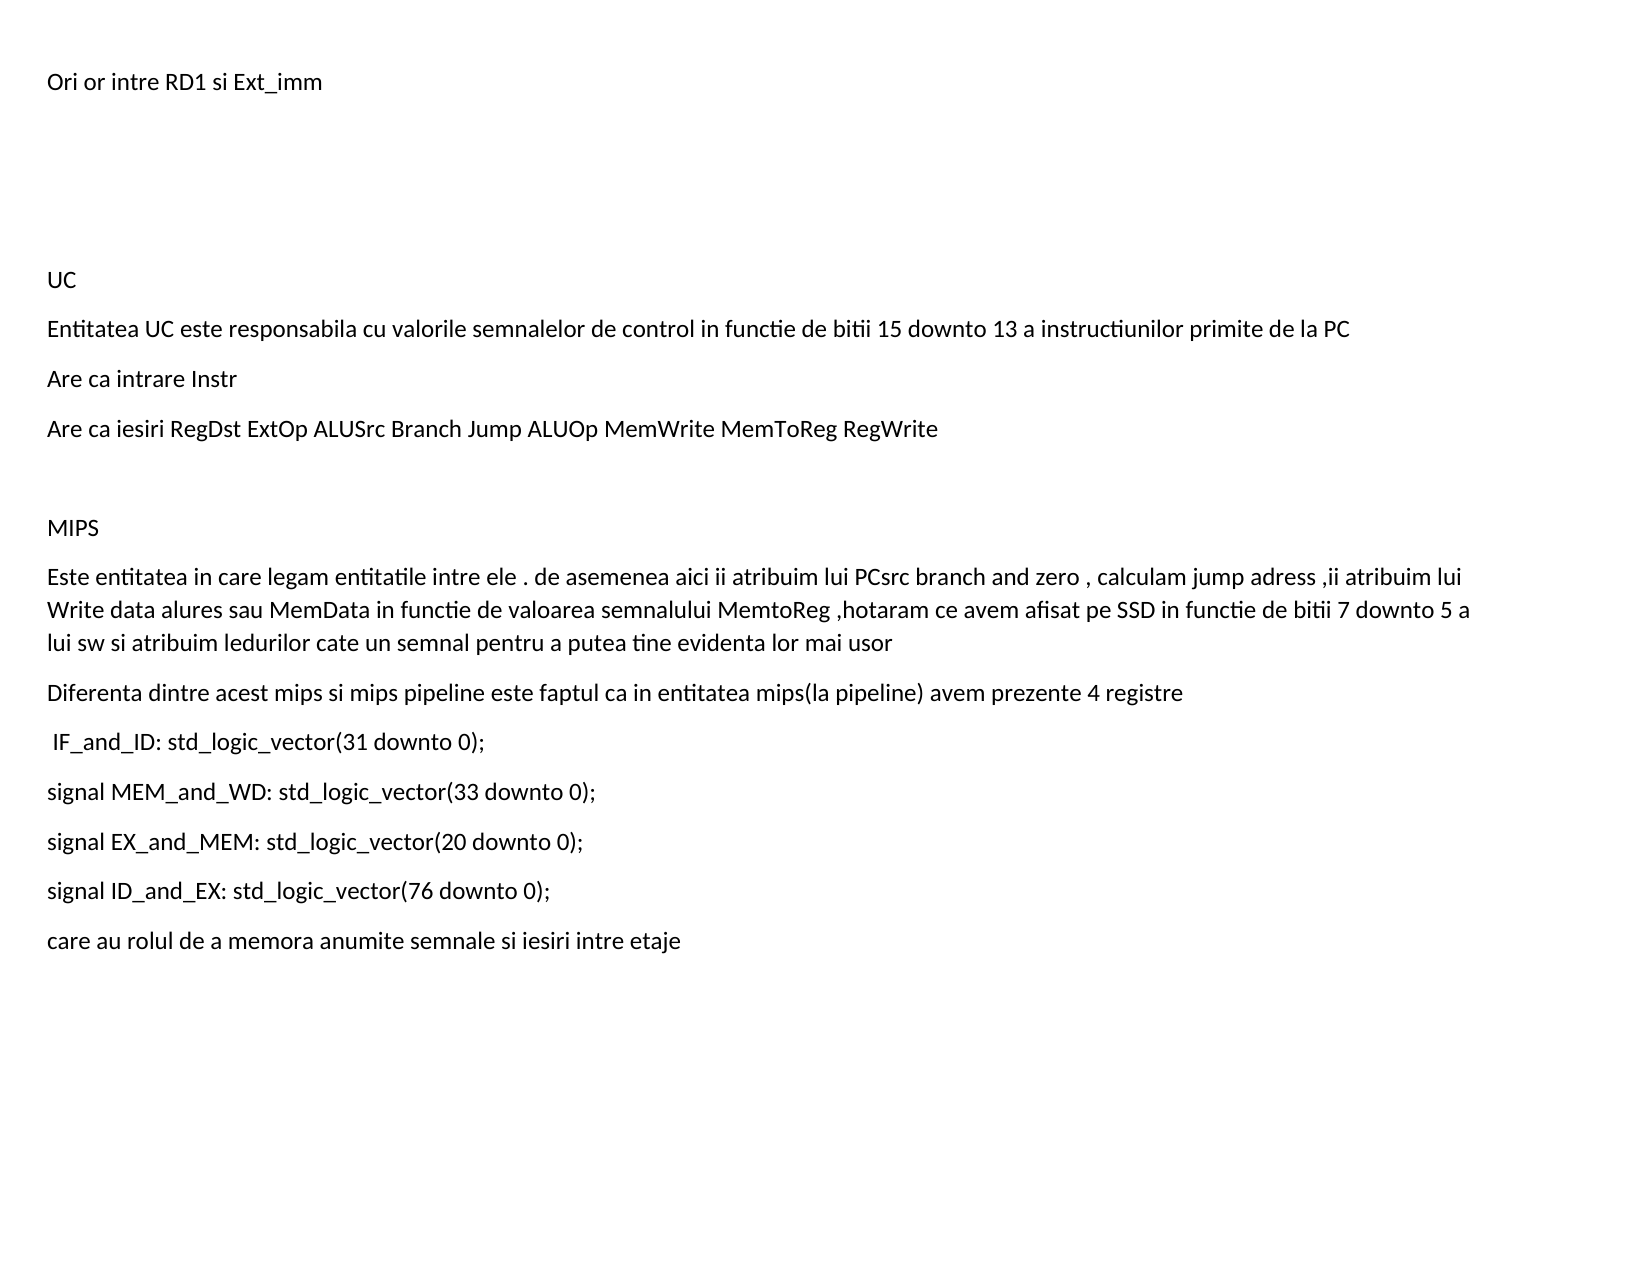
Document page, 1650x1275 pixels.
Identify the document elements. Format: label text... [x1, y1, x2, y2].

text Ori or intre RD1 si Ext_imm [47, 66, 1500, 96]
text UC [47, 264, 1500, 294]
text Este entitatea in care legam entitatile intre ele . de asemenea aici ii atribuim lui PCsrc branch and zero , calculam jump adress ,ii atribuim lui Write data alures sau MemData in functie de valoarea semnalului MemtoReg ,hotaram ce avem afisat pe SSD in functie de bitii 7 downto 5 a lui sw si atribuim ledurilor cate un semnal pentru a putea tine evidenta lor mai usor [47, 561, 1500, 658]
text care au rolul de a memora anumite semnale si iesiri intre etaje [47, 925, 1500, 955]
text signal MEM_and_WD: std_logic_vector(33 downto 0); [47, 776, 1500, 807]
text signal ID_and_EX: std_logic_vector(76 downto 0); [47, 875, 1500, 906]
text MIPS [47, 512, 1500, 542]
text signal EX_and_MEM: std_logic_vector(20 downto 0); [47, 826, 1500, 856]
text Entitatea UC este responsabila cu valorile semnalelor de control in functie de bitii 15 downto 13 a instructiunilor primite de la PC [47, 313, 1500, 344]
text Diferenta dintre acest mips si mips pipeline este faptul ca in entitatea mips(la pipeline) avem prezente 4 registre [47, 677, 1500, 707]
text Are ca intrare Instr [47, 363, 1500, 394]
text Are ca iesiri RegDst ExtOp ALUSrc Branch Jump ALUOp MemWrite MemToReg RegWrite [47, 413, 1500, 443]
text IF_and_ID: std_logic_vector(31 downto 0); [47, 726, 1500, 757]
